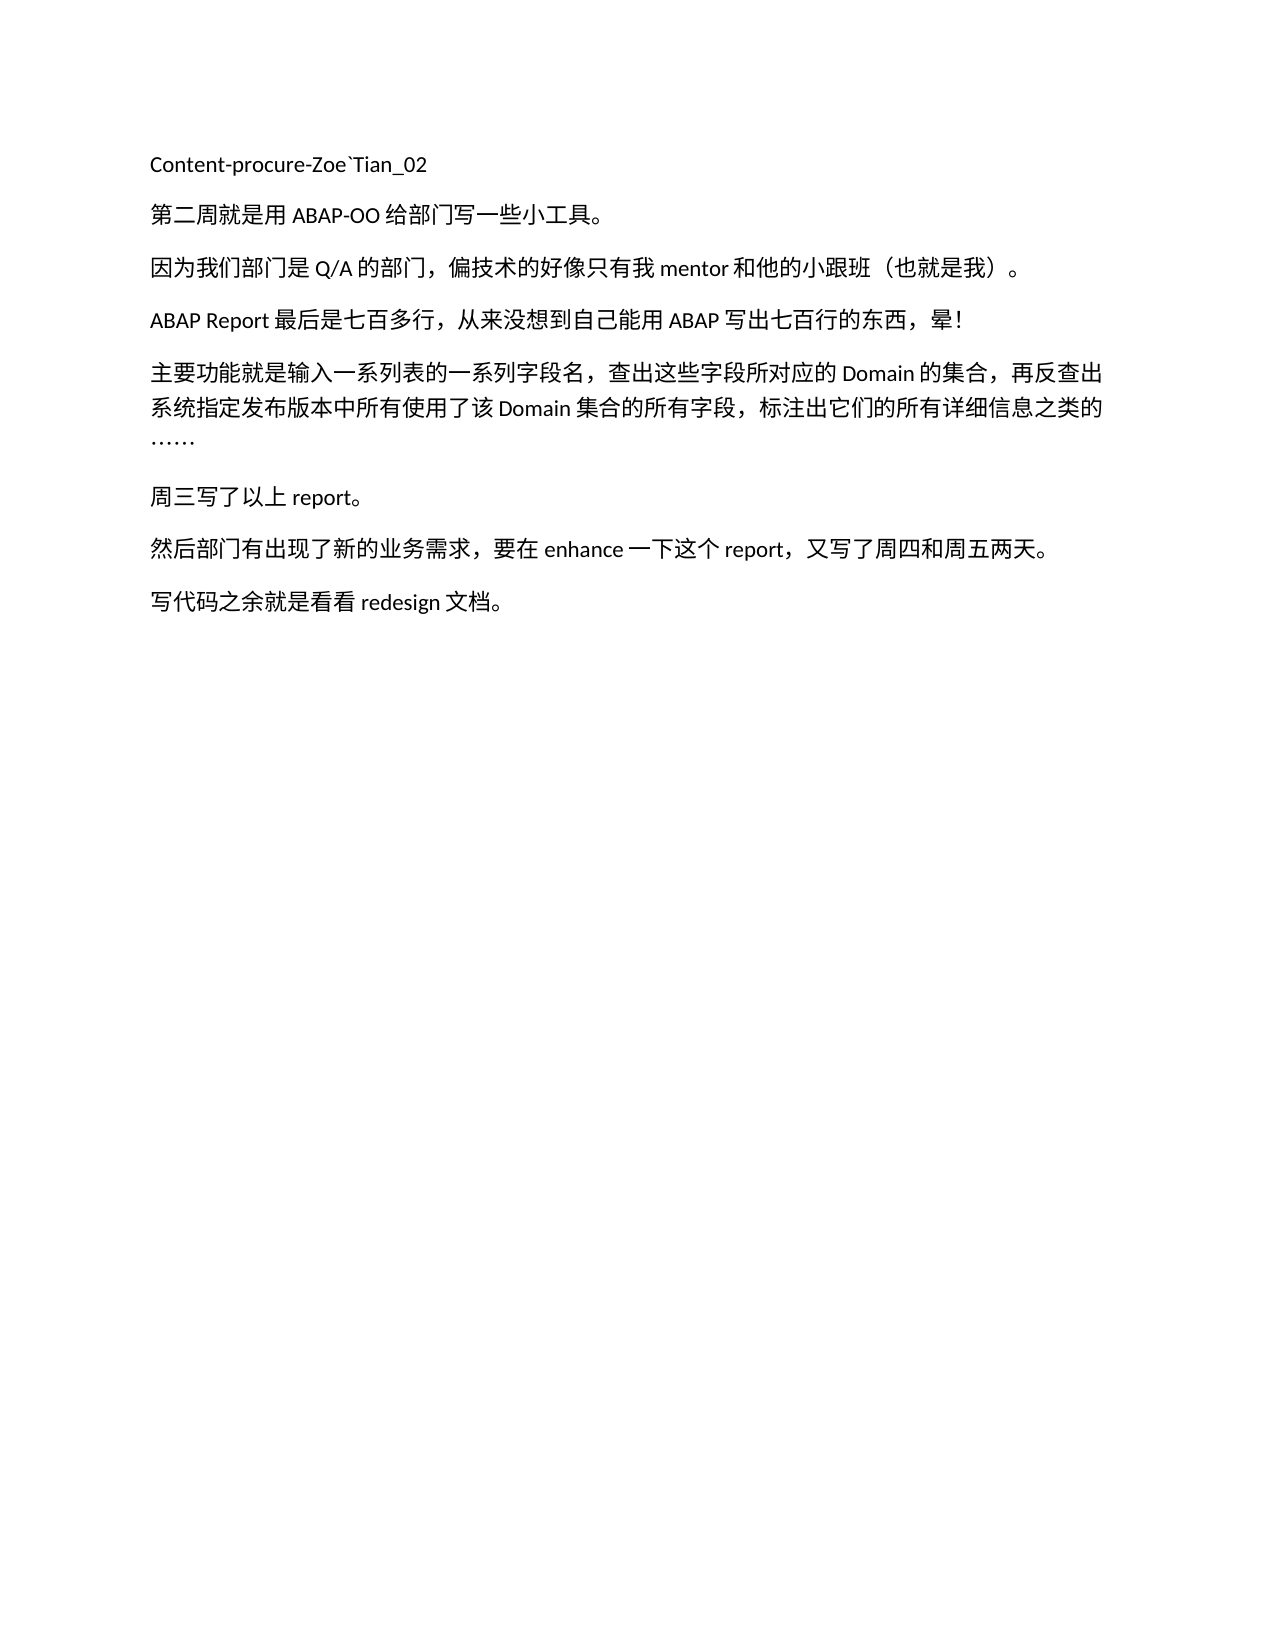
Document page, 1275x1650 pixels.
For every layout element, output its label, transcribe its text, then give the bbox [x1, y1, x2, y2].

text 第二周就是用ABAP-OO给部门写一些小工具。 [150, 197, 1125, 230]
text 因为我们部门是Q/A的部门，偏技术的好像只有我mentor和他的小跟班（也就是我）。 [150, 249, 1125, 283]
text 周三写了以上report。 [150, 478, 1125, 512]
text ABAP Report最后是七百多行，从来没想到自己能用ABAP写出七百行的东西，晕！ [150, 302, 1125, 335]
text 写代码之余就是看看redesign文档。 [150, 583, 1125, 617]
text Content-procure-Zoe`Tian_02 [150, 150, 1125, 178]
text 然后部门有出现了新的业务需求，要在enhance一下这个report，又写了周四和周五两天。 [150, 531, 1125, 564]
text 主要功能就是输入一系列表的一系列字段名，查出这些字段所对应的Domain的集合，再反查出系统指定发布版本中所有使用了该Domain集合的所有字段，标注出它们的所有详细信息之类的…… [150, 354, 1125, 459]
